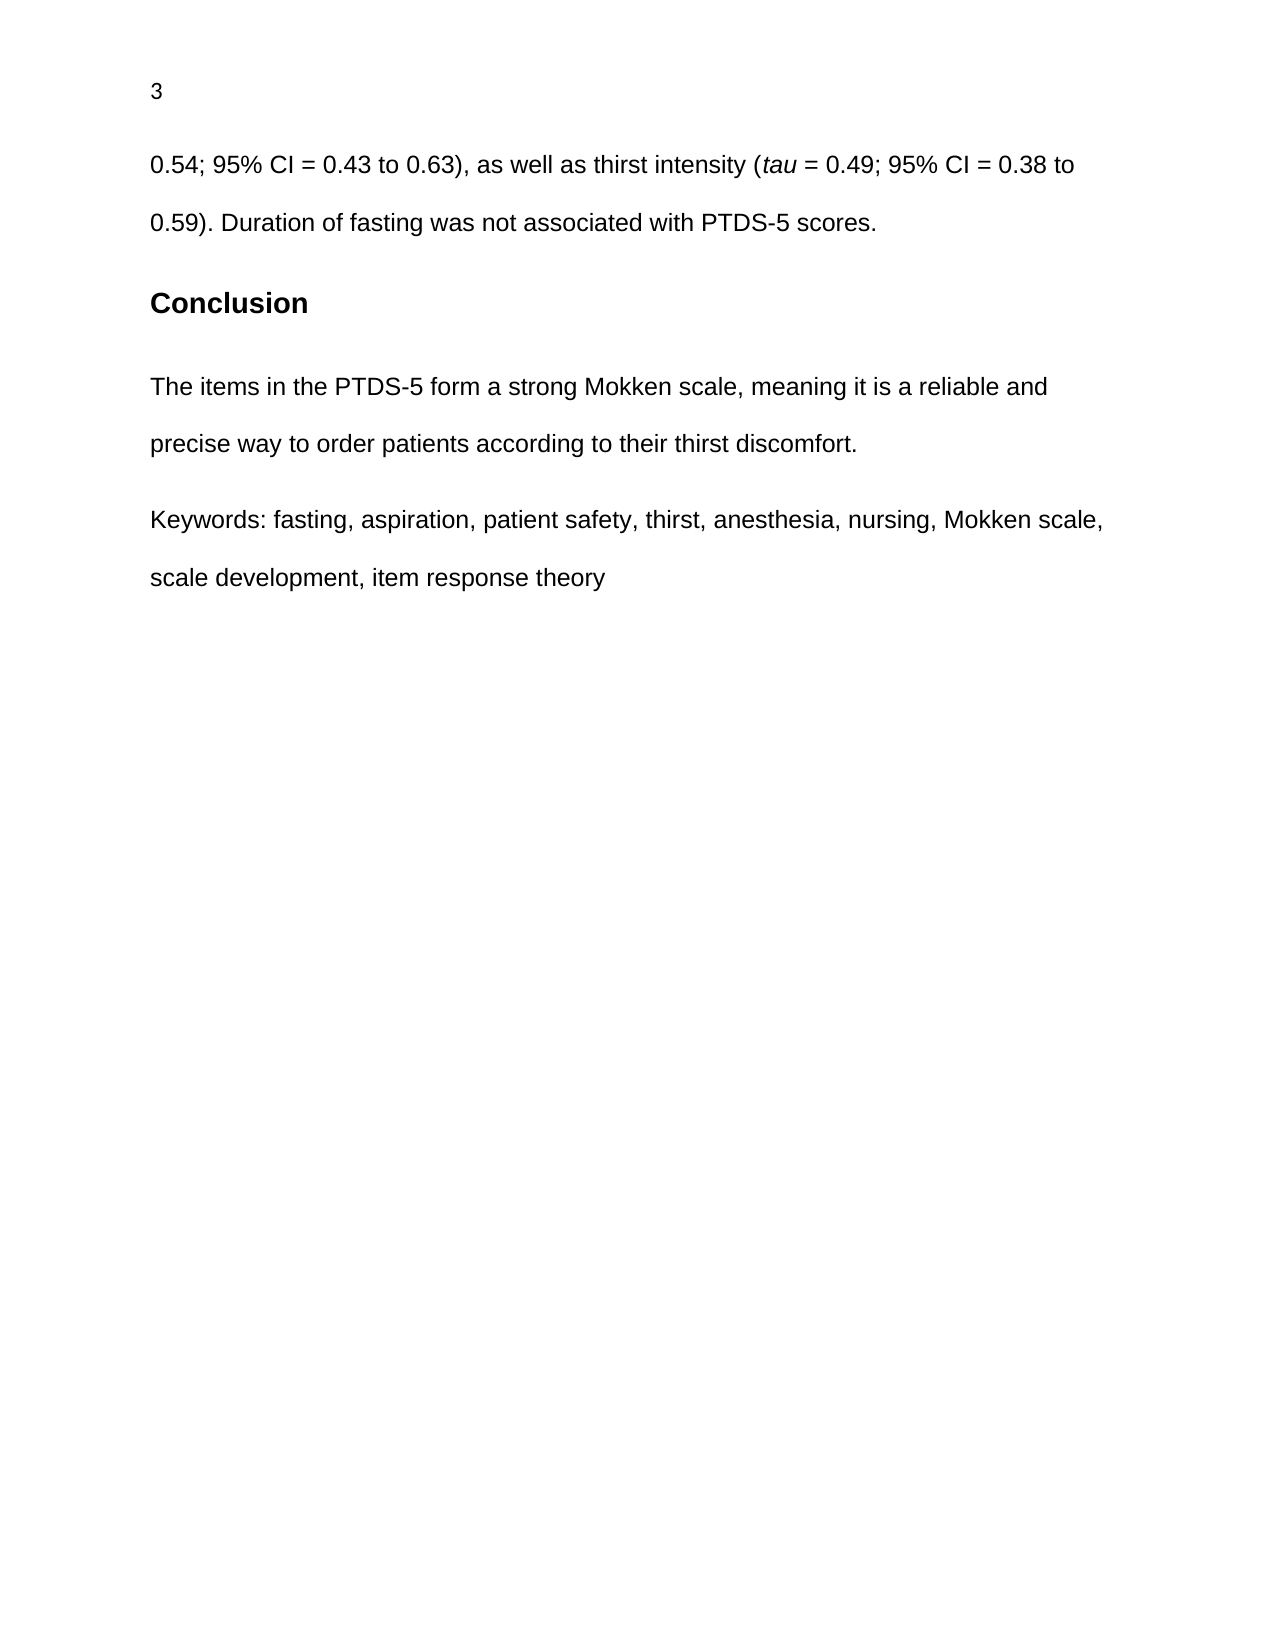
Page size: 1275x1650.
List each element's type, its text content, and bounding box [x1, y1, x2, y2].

text The items in the PTDS-5 form a strong Mokken scale, meaning it is a reliable and precise way to order patients according to their thirst discomfort. [150, 372, 1125, 458]
subtitle Conclusion [150, 286, 1125, 319]
text Keywords: fasting, aspiration, patient safety, thirst, anesthesia, nursing, Mokken scale, scale development, item response theory [150, 505, 1125, 592]
